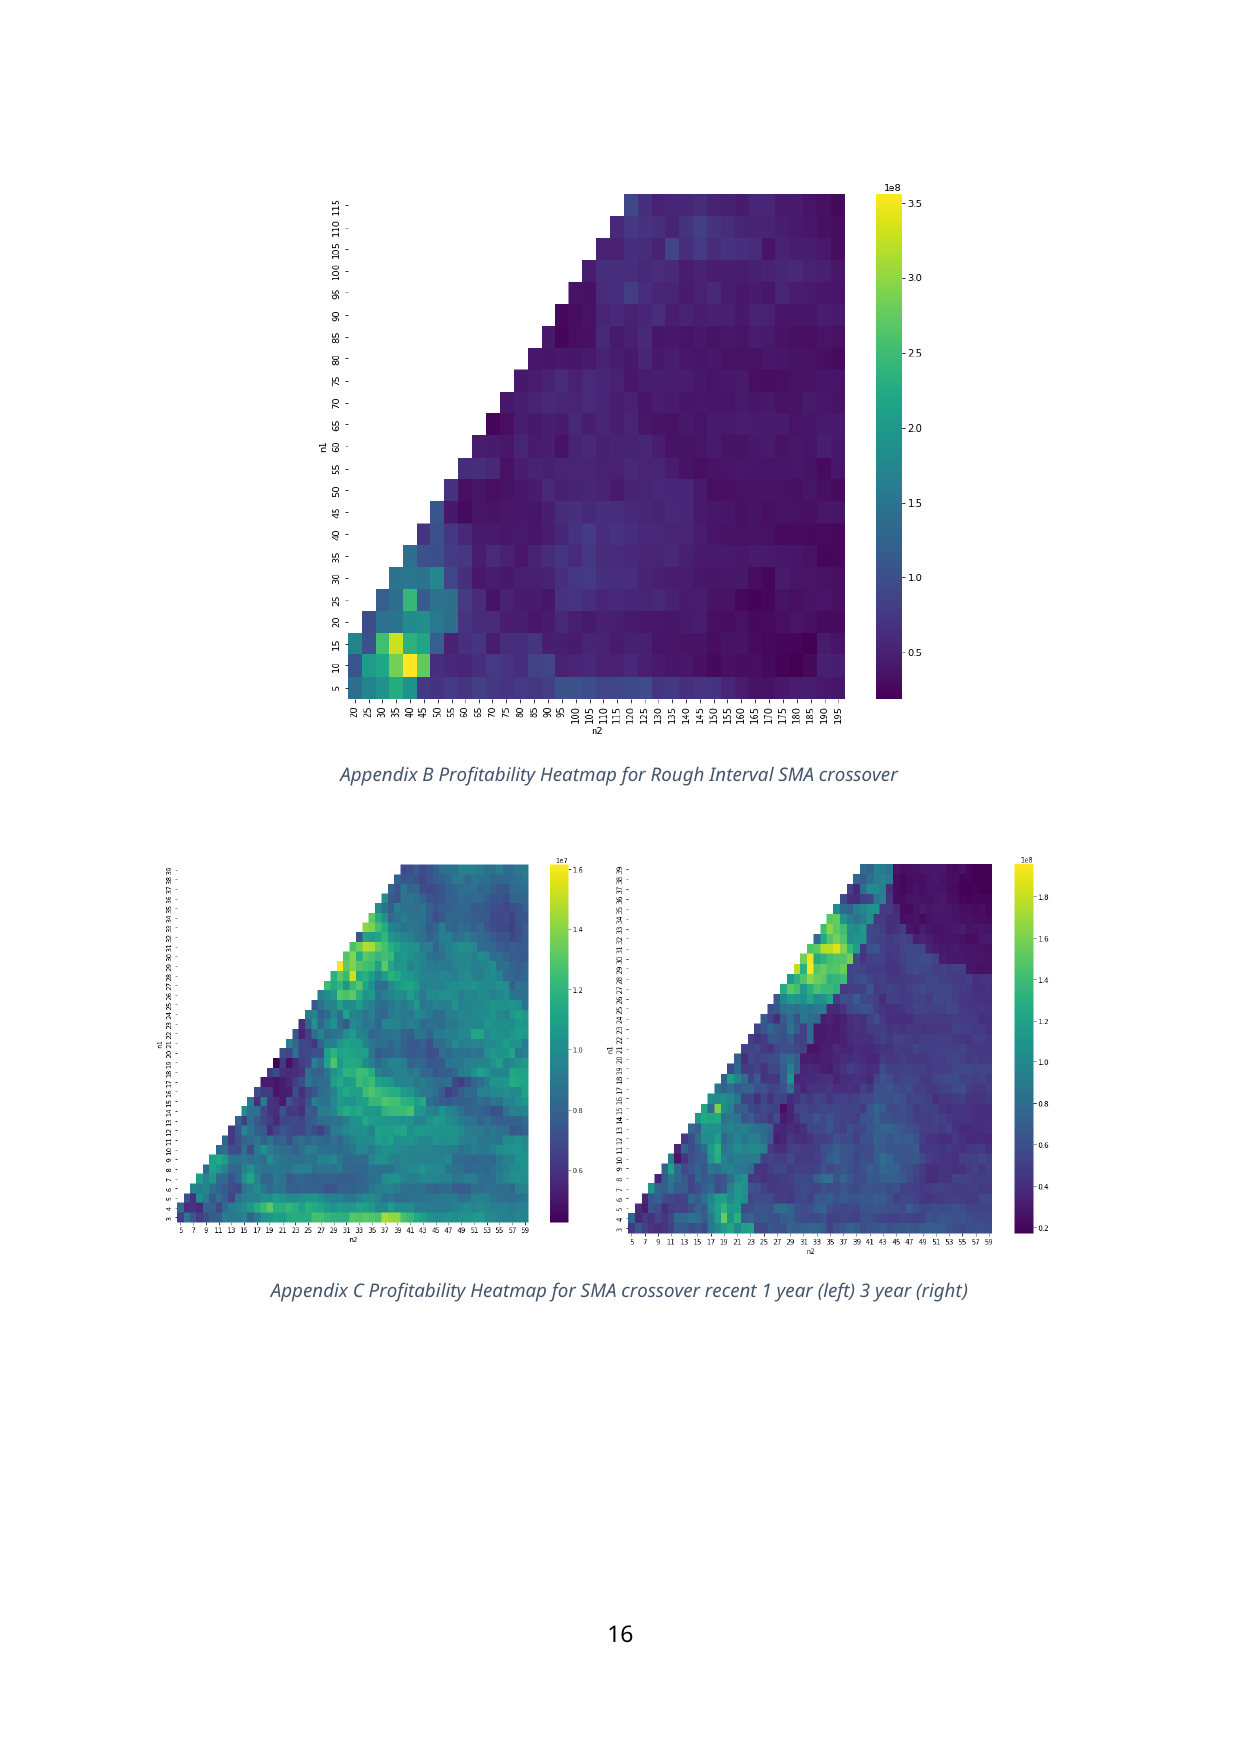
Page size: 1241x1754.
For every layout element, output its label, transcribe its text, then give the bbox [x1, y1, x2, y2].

text Appendix C Profitability Heatmap for SMA crossover recent 1 year (left) 3 year (right) [159, 1278, 1081, 1303]
picture [152, 853, 584, 1244]
text Appendix B Profitability Heatmap for Rough Interval SMA crossover [159, 761, 1081, 786]
picture [602, 852, 1053, 1259]
picture [312, 177, 928, 742]
